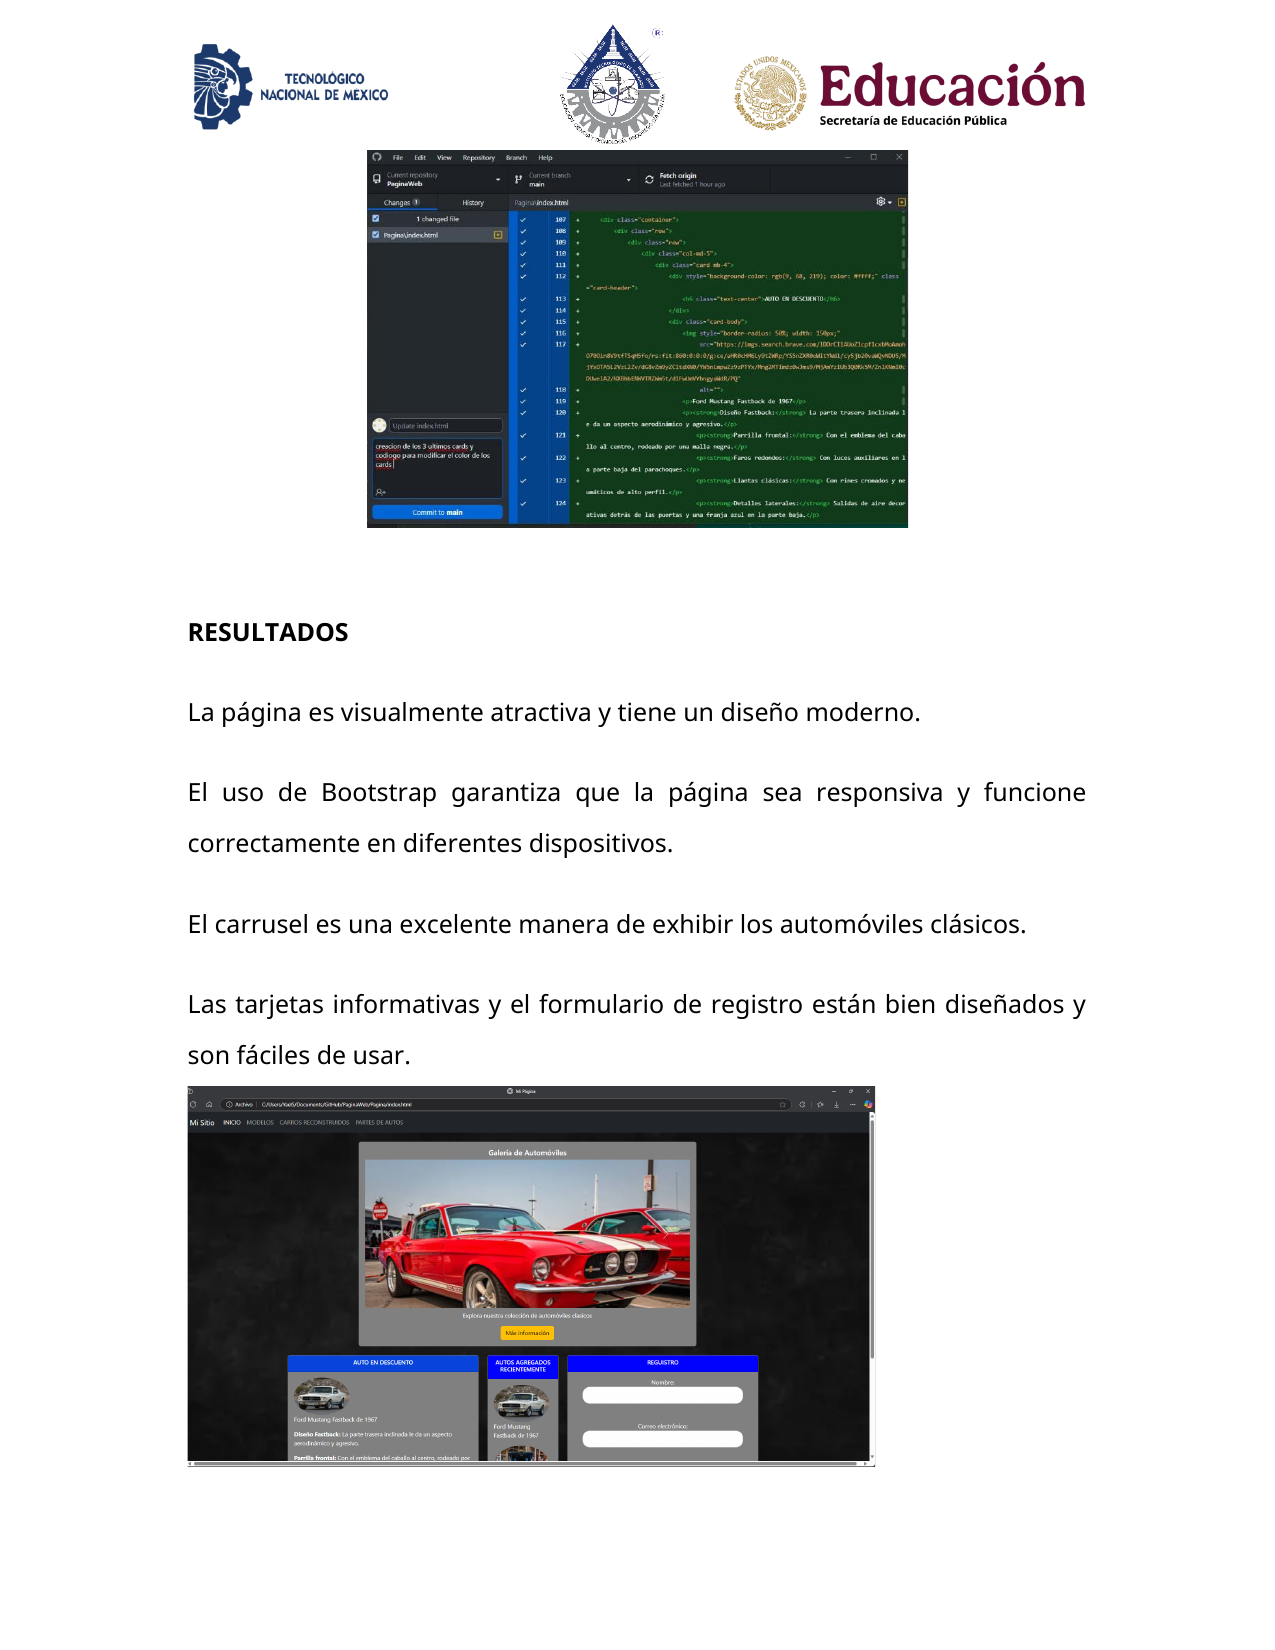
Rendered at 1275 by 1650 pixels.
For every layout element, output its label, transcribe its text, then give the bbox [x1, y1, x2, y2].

text El carrusel es una excelente manera de exhibir los automóviles clásicos. [187, 906, 1087, 940]
picture [186, 35, 395, 138]
picture [367, 150, 909, 528]
text La página es visualmente atractiva y tiene un diseño moderno. [187, 695, 1087, 729]
picture [559, 24, 666, 144]
text El uso de Bootstrap garantiza que la página sea responsiva y funcione correctamente en diferentes dispositivos. [187, 775, 1087, 860]
picture [187, 1086, 876, 1467]
text RESULTADOS [187, 615, 1087, 649]
picture [733, 56, 1087, 131]
